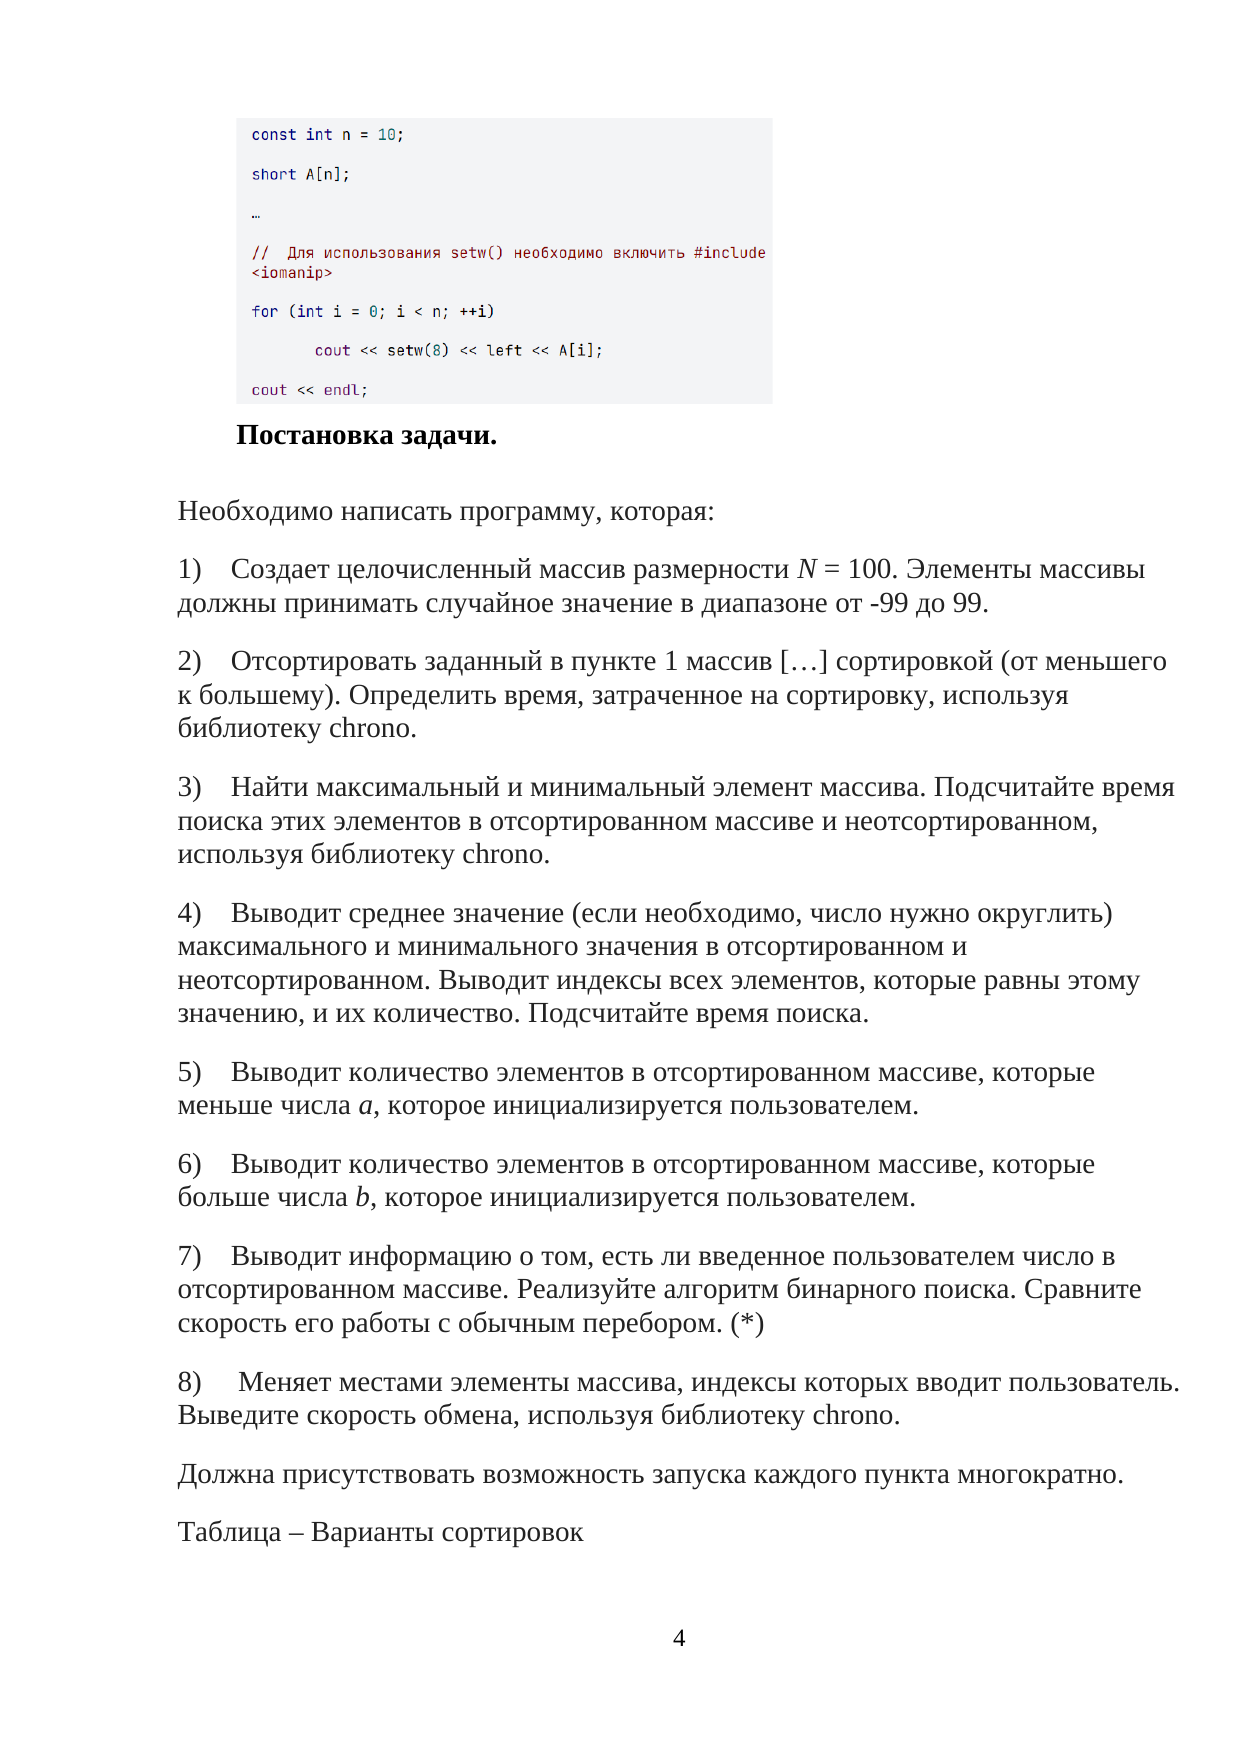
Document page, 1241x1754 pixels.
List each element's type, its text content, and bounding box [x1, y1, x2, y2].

text 5) Выводит количество элементов в отсортированном массиве, которые меньше числа a, которое инициализируется пользователем. [177, 1054, 1181, 1121]
text Должна присутствовать возможность запуска каждого пункта многократно. [177, 1456, 1181, 1489]
text 6) Выводит количество элементов в отсортированном массиве, которые больше числа b, которое инициализируется пользователем. [177, 1146, 1181, 1213]
text Таблица – Варианты сортировок [177, 1514, 1181, 1548]
text 1) Создает целочисленный массив размерности N = 100. Элементы массивы должны принимать случайное значение в диапазоне от -99 до 99. [177, 551, 1181, 618]
text Необходимо написать программу, которая: [177, 493, 1181, 526]
text Постановка задачи. [177, 417, 1181, 451]
text 7) Выводит информацию о том, есть ли введенное пользователем число в отсортированном массиве. Реализуйте алгоритм бинарного поиска. Сравните скорость его работы с обычным перебором. (*) [177, 1238, 1181, 1339]
picture [236, 118, 773, 404]
text 2) Отсортировать заданный в пункте 1 массив […] сортировкой (от меньшего к большему). Определить время, затраченное на сортировку, используя библиотеку chrono. [177, 643, 1181, 744]
text 8) Меняет местами элементы массива, индексы которых вводит пользователь. Выведите скорость обмена, используя библиотеку chrono. [177, 1364, 1181, 1431]
text 3) Найти максимальный и минимальный элемент массива. Подсчитайте время поиска этих элементов в отсортированном массиве и неотсортированном, используя библиотеку chrono. [177, 769, 1181, 870]
text 4) Выводит среднее значение (если необходимо, число нужно округлить) максимального и минимального значения в отсортированном и неотсортированном. Выводит индексы всех элементов, которые равны этому значению, и их количество. Подсчитайте время поиска. [177, 895, 1181, 1029]
